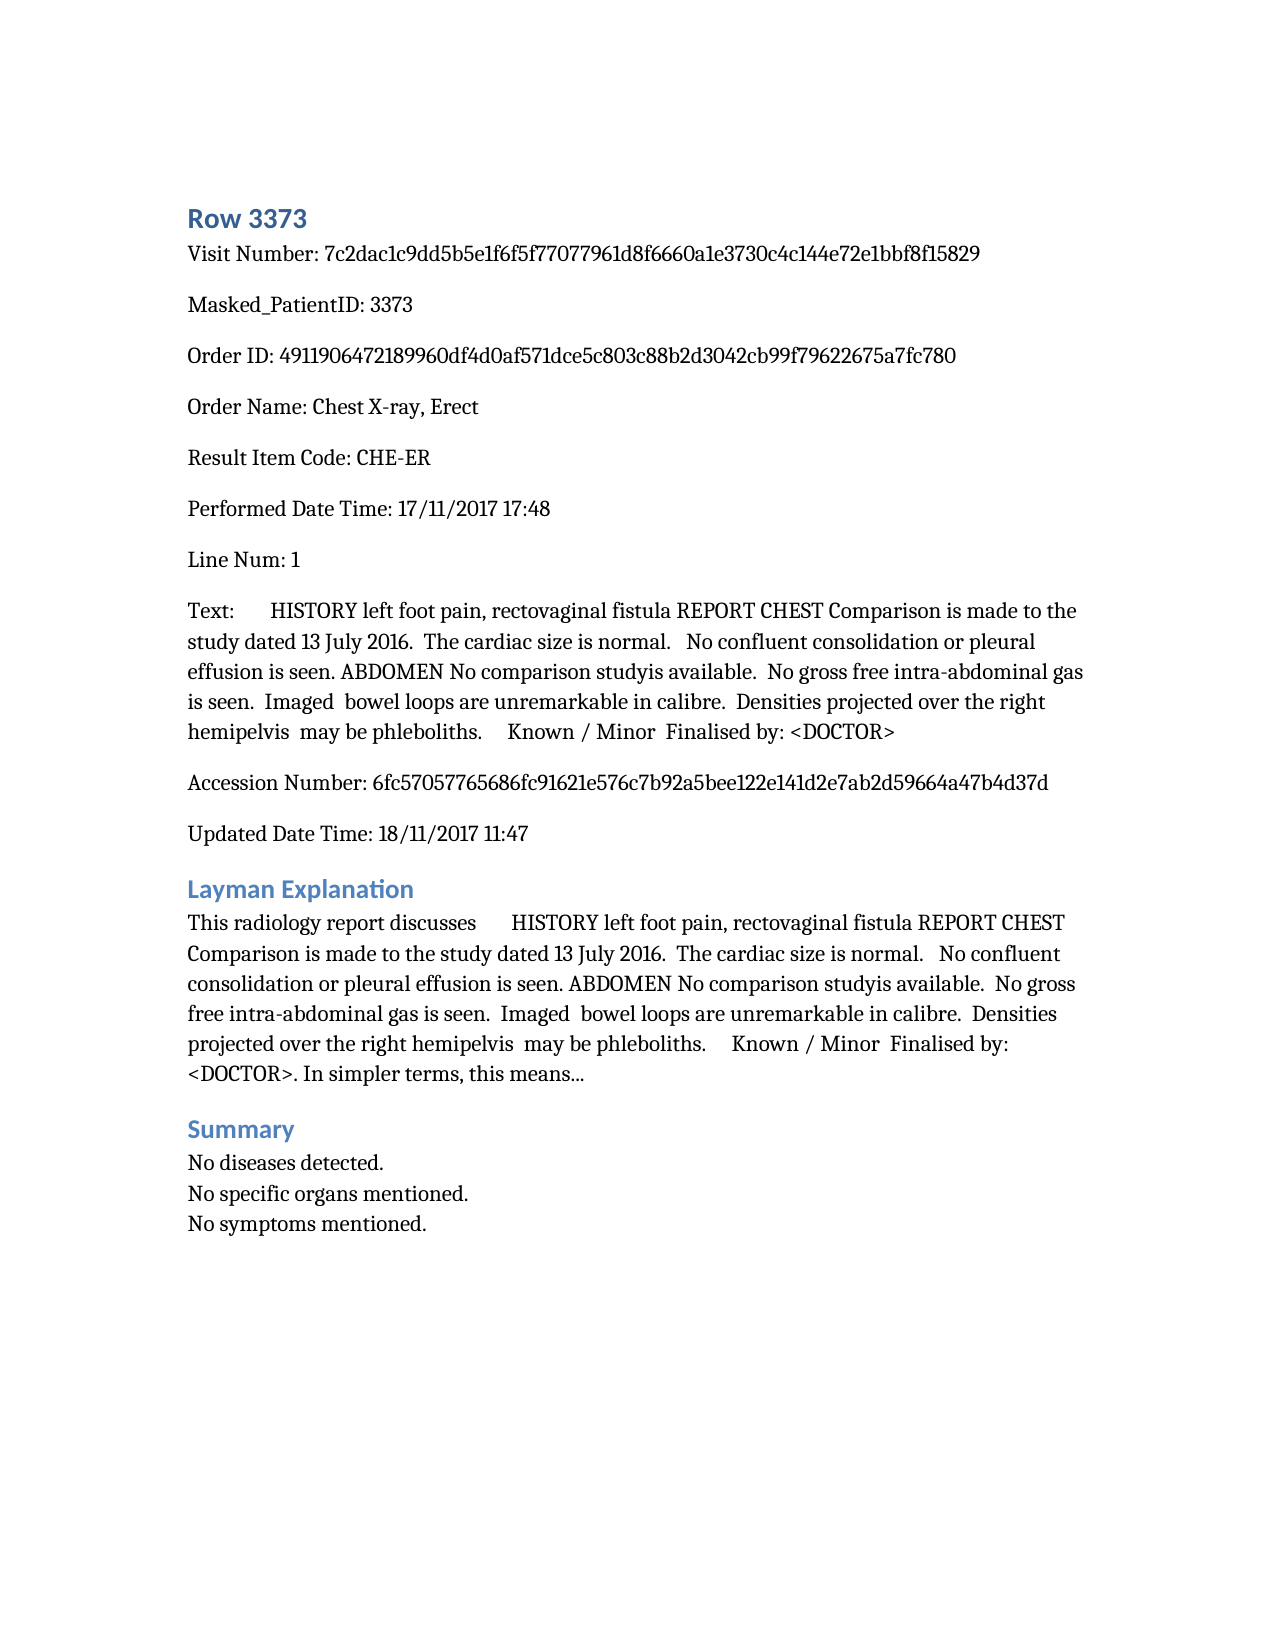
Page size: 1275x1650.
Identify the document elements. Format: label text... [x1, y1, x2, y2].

text Order ID: 4911906472189960df4d0af571dce5c803c88b2d3042cb99f79622675a7fc780 [187, 343, 1087, 369]
text Order Name: Chest X-ray, Erect [187, 394, 1087, 420]
text Masked_PatientID: 3373 [187, 292, 1087, 318]
subtitle Row 3373 [187, 200, 1087, 236]
text Performed Date Time: 17/11/2017 17:48 [187, 496, 1087, 522]
text Accession Number: 6fc57057765686fc91621e576c7b92a5bee122e141d2e7ab2d59664a47b4d37d [187, 770, 1087, 796]
text Line Num: 1 [187, 547, 1087, 573]
text This radiology report discusses HISTORY left foot pain, rectovaginal fistula REPORT CHEST Comparison is made to the study dated 13 July 2016. The cardiac size is normal. No confluent consolidation or pleural effusion is seen. ABDOMEN No comparison studyis available. No gross free intra-abdominal gas is seen. Imaged bowel loops are unremarkable in calibre. Densities projected over the right hemipelvis may be phleboliths. Known / Minor Finalised by: <DOCTOR>. In simpler terms, this means... [187, 910, 1087, 1087]
text Visit Number: 7c2dac1c9dd5b5e1f6f5f77077961d8f6660a1e3730c4c144e72e1bbf8f15829 [187, 241, 1087, 267]
subtitle Summary [187, 1112, 1087, 1145]
text No diseases detected. No specific organs mentioned. No symptoms mentioned. [187, 1150, 1087, 1237]
subtitle Layman Explanation [187, 872, 1087, 905]
text Updated Date Time: 18/11/2017 11:47 [187, 821, 1087, 847]
text Result Item Code: CHE-ER [187, 445, 1087, 471]
text Text: HISTORY left foot pain, rectovaginal fistula REPORT CHEST Comparison is made to the study dated 13 July 2016. The cardiac size is normal. No confluent consolidation or pleural effusion is seen. ABDOMEN No comparison studyis available. No gross free intra-abdominal gas is seen. Imaged bowel loops are unremarkable in calibre. Densities projected over the right hemipelvis may be phleboliths. Known / Minor Finalised by: <DOCTOR> [187, 598, 1087, 745]
